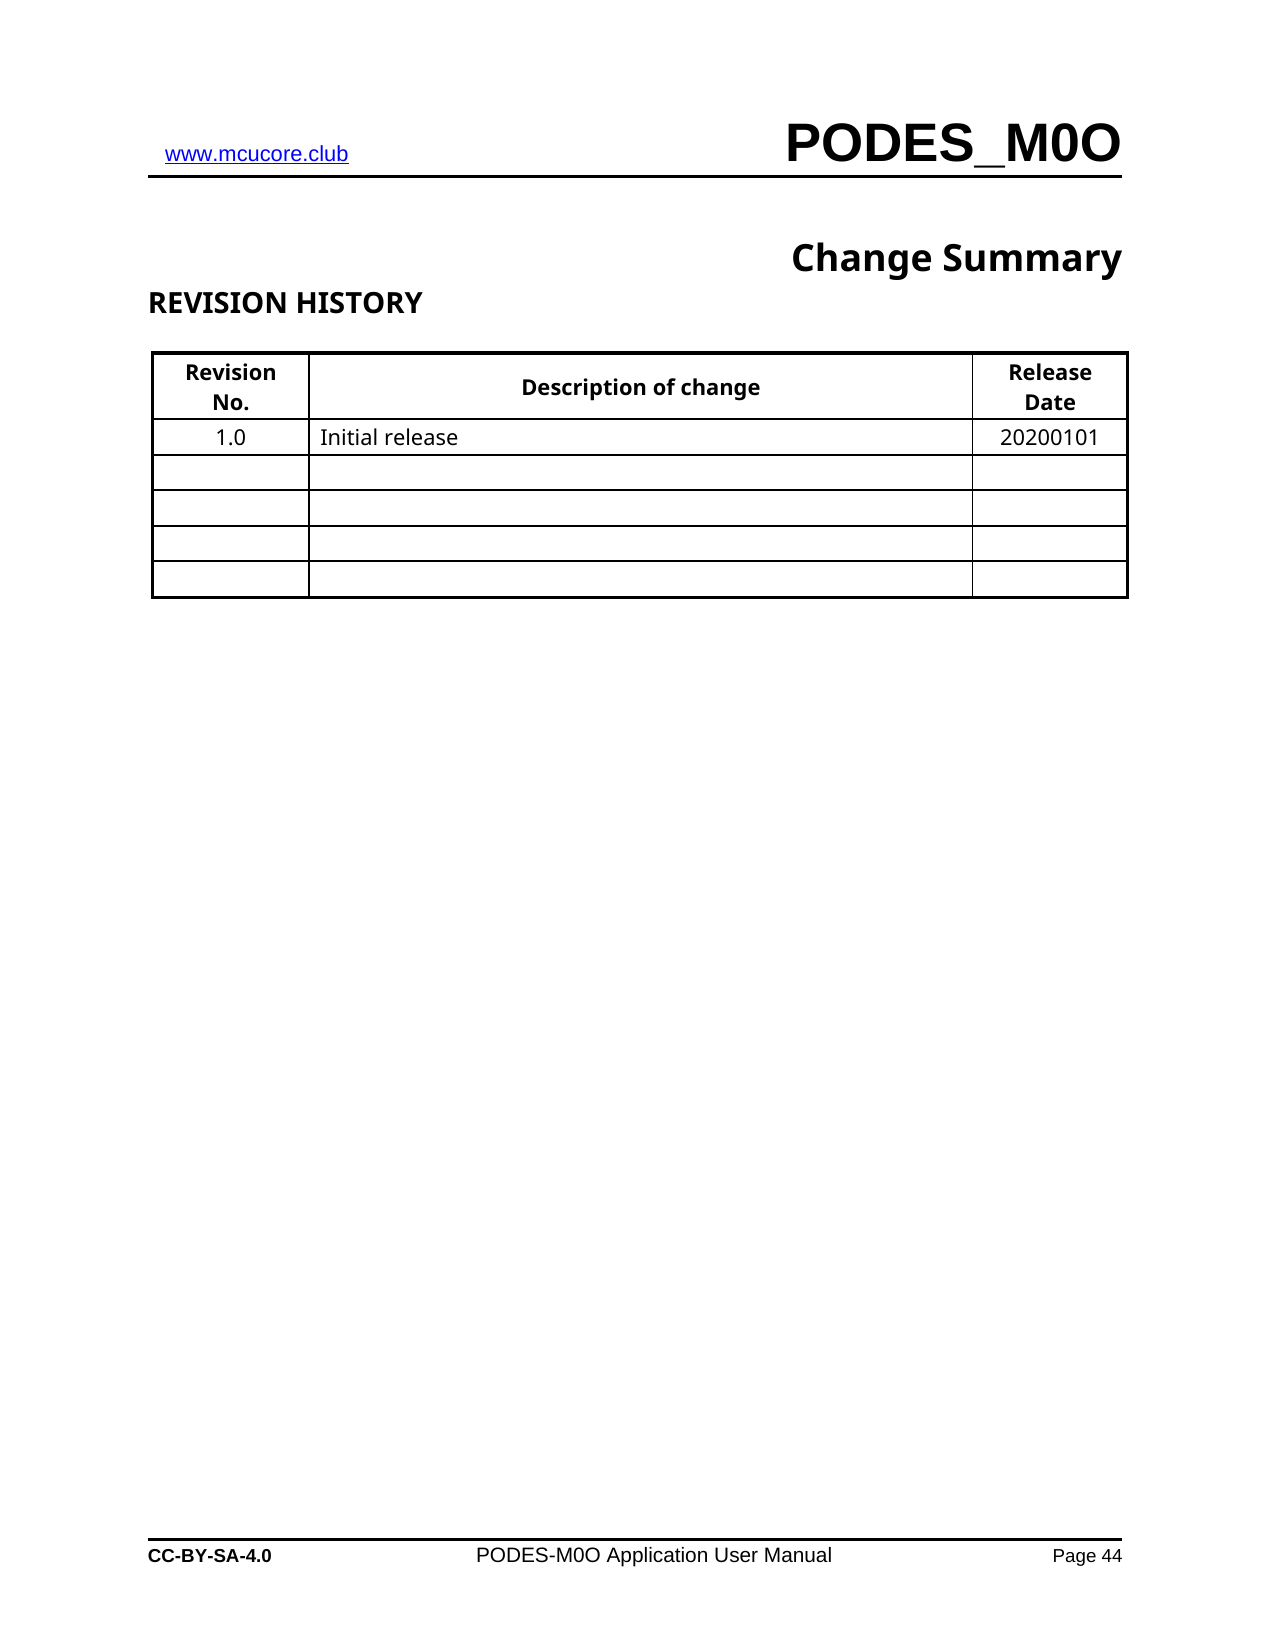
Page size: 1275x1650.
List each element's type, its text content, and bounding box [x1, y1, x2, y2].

table_header Revision No. [154, 355, 308, 418]
table_cell [310, 491, 972, 525]
subtitle Change Summary [148, 231, 1122, 282]
table_cell [973, 456, 1126, 489]
table_cell [154, 456, 308, 489]
table_cell 1.0 [154, 420, 308, 454]
table_cell [973, 562, 1126, 596]
table_cell [154, 562, 308, 596]
table_cell Initial release [310, 420, 972, 454]
table_cell [310, 456, 972, 489]
table_cell [310, 562, 972, 596]
table_cell 20200101 [973, 420, 1126, 454]
table_cell [310, 527, 972, 560]
table_cell [973, 491, 1126, 525]
table_header Description of change [310, 355, 972, 418]
text REVISION HISTORY [148, 282, 1122, 322]
table_cell [973, 527, 1126, 560]
table_cell [154, 527, 308, 560]
table_header Release Date [973, 355, 1126, 418]
table_cell [154, 491, 308, 525]
